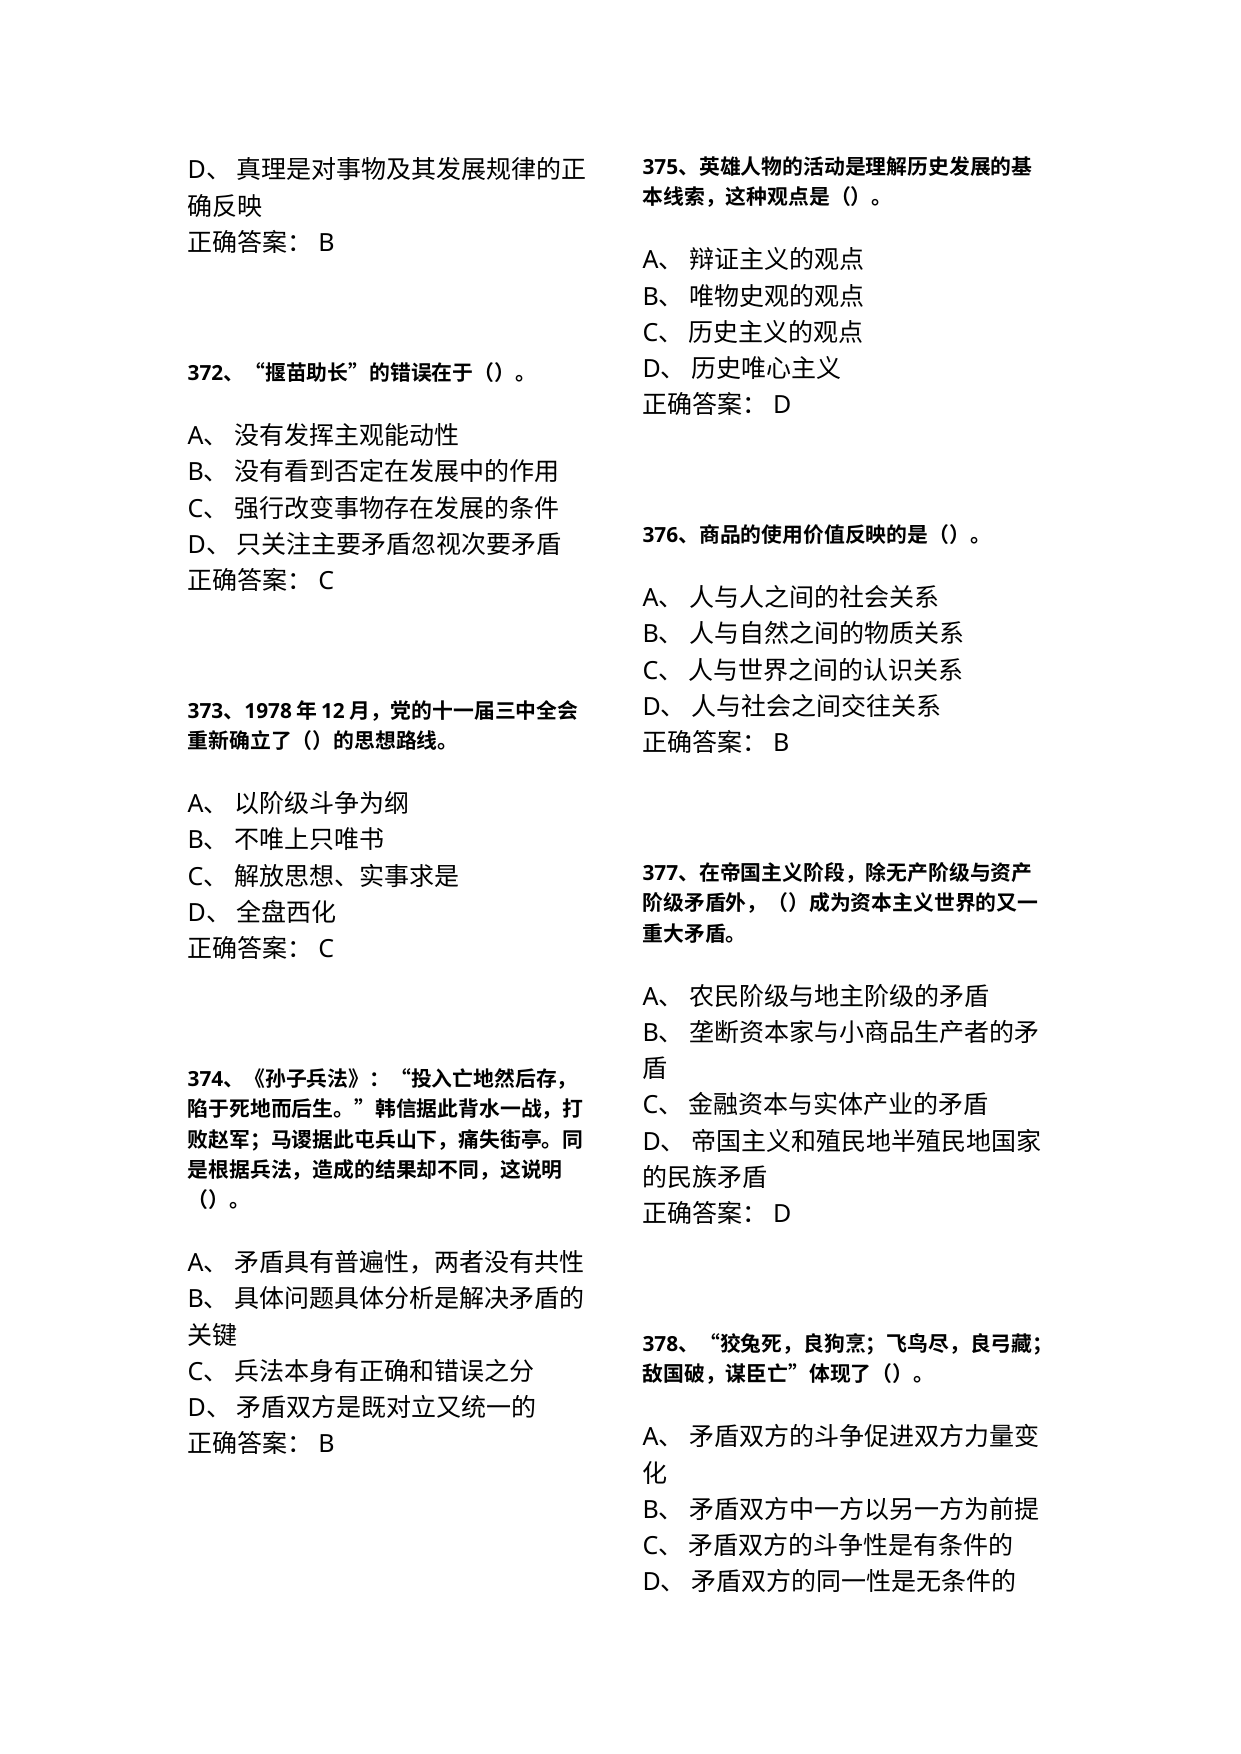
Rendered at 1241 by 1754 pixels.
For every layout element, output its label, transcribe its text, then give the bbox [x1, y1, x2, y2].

text B、 垄断资本家与小商品生产者的矛盾 [642, 1012, 1053, 1085]
text D、 矛盾双方是既对立又统一的 [187, 1388, 598, 1424]
text 372、“揠苗助长”的错误在于（）。 [187, 356, 598, 386]
text B、 具体问题具体分析是解决矛盾的关键 [187, 1279, 598, 1351]
text A、 没有发挥主观能动性 [187, 416, 598, 452]
text D、 只关注主要矛盾忽视次要矛盾 [187, 524, 598, 561]
text D、 全盘西化 [187, 892, 598, 929]
text 正确答案： C [187, 561, 598, 597]
text A、 以阶级斗争为纲 [187, 784, 598, 820]
text C、 矛盾双方的斗争性是有条件的 [642, 1526, 1053, 1562]
text 正确答案： B [642, 723, 1053, 759]
text B、 唯物史观的观点 [642, 276, 1053, 312]
text C、 历史主义的观点 [642, 312, 1053, 348]
text B、 没有看到否定在发展中的作用 [187, 452, 598, 488]
text 正确答案： D [642, 1194, 1053, 1230]
text C、 强行改变事物存在发展的条件 [187, 488, 598, 524]
text C、 兵法本身有正确和错误之分 [187, 1351, 598, 1388]
text C、 解放思想、实事求是 [187, 856, 598, 892]
text D、 人与社会之间交往关系 [642, 686, 1053, 723]
text 376、商品的使用价值反映的是（）。 [642, 518, 1053, 548]
text D、 历史唯心主义 [642, 348, 1053, 385]
text 374、《孙子兵法》：“投入亡地然后存，陷于死地而后生。”韩信据此背水一战，打败赵军；马谡据此屯兵山下，痛失街亭。同是根据兵法，造成的结果却不同，这说明（）。 [187, 1062, 598, 1213]
text C、 人与世界之间的认识关系 [642, 650, 1053, 686]
text 377、在帝国主义阶段，除无产阶级与资产阶级矛盾外，（）成为资本主义世界的又一重大矛盾。 [642, 856, 1053, 947]
text D、 矛盾双方的同一性是无条件的 [642, 1562, 1053, 1598]
text 正确答案： C [187, 929, 598, 965]
text D、 帝国主义和殖民地半殖民地国家的民族矛盾 [642, 1121, 1053, 1194]
text B、 不唯上只唯书 [187, 820, 598, 856]
text C、 金融资本与实体产业的矛盾 [642, 1085, 1053, 1121]
text 正确答案： B [187, 1424, 598, 1460]
text 正确答案： D [642, 385, 1053, 421]
text 正确答案： B [187, 222, 598, 259]
text A、 农民阶级与地主阶级的矛盾 [642, 976, 1053, 1012]
text A、 矛盾双方的斗争促进双方力量变化 [642, 1417, 1053, 1489]
text 378、“狡兔死，良狗烹；飞鸟尽，良弓藏；敌国破，谋臣亡”体现了（）。 [642, 1327, 1053, 1388]
text B、 人与自然之间的物质关系 [642, 614, 1053, 650]
text A、 人与人之间的社会关系 [642, 578, 1053, 614]
text A、 矛盾具有普遍性，两者没有共性 [187, 1243, 598, 1279]
text 373、1978年12月，党的十一届三中全会重新确立了（）的思想路线。 [187, 694, 598, 754]
text 375、英雄人物的活动是理解历史发展的基本线索，这种观点是（）。 [642, 150, 1053, 211]
text D、 真理是对事物及其发展规律的正确反映 [187, 150, 598, 222]
text B、 矛盾双方中一方以另一方为前提 [642, 1489, 1053, 1526]
text A、 辩证主义的观点 [642, 240, 1053, 276]
